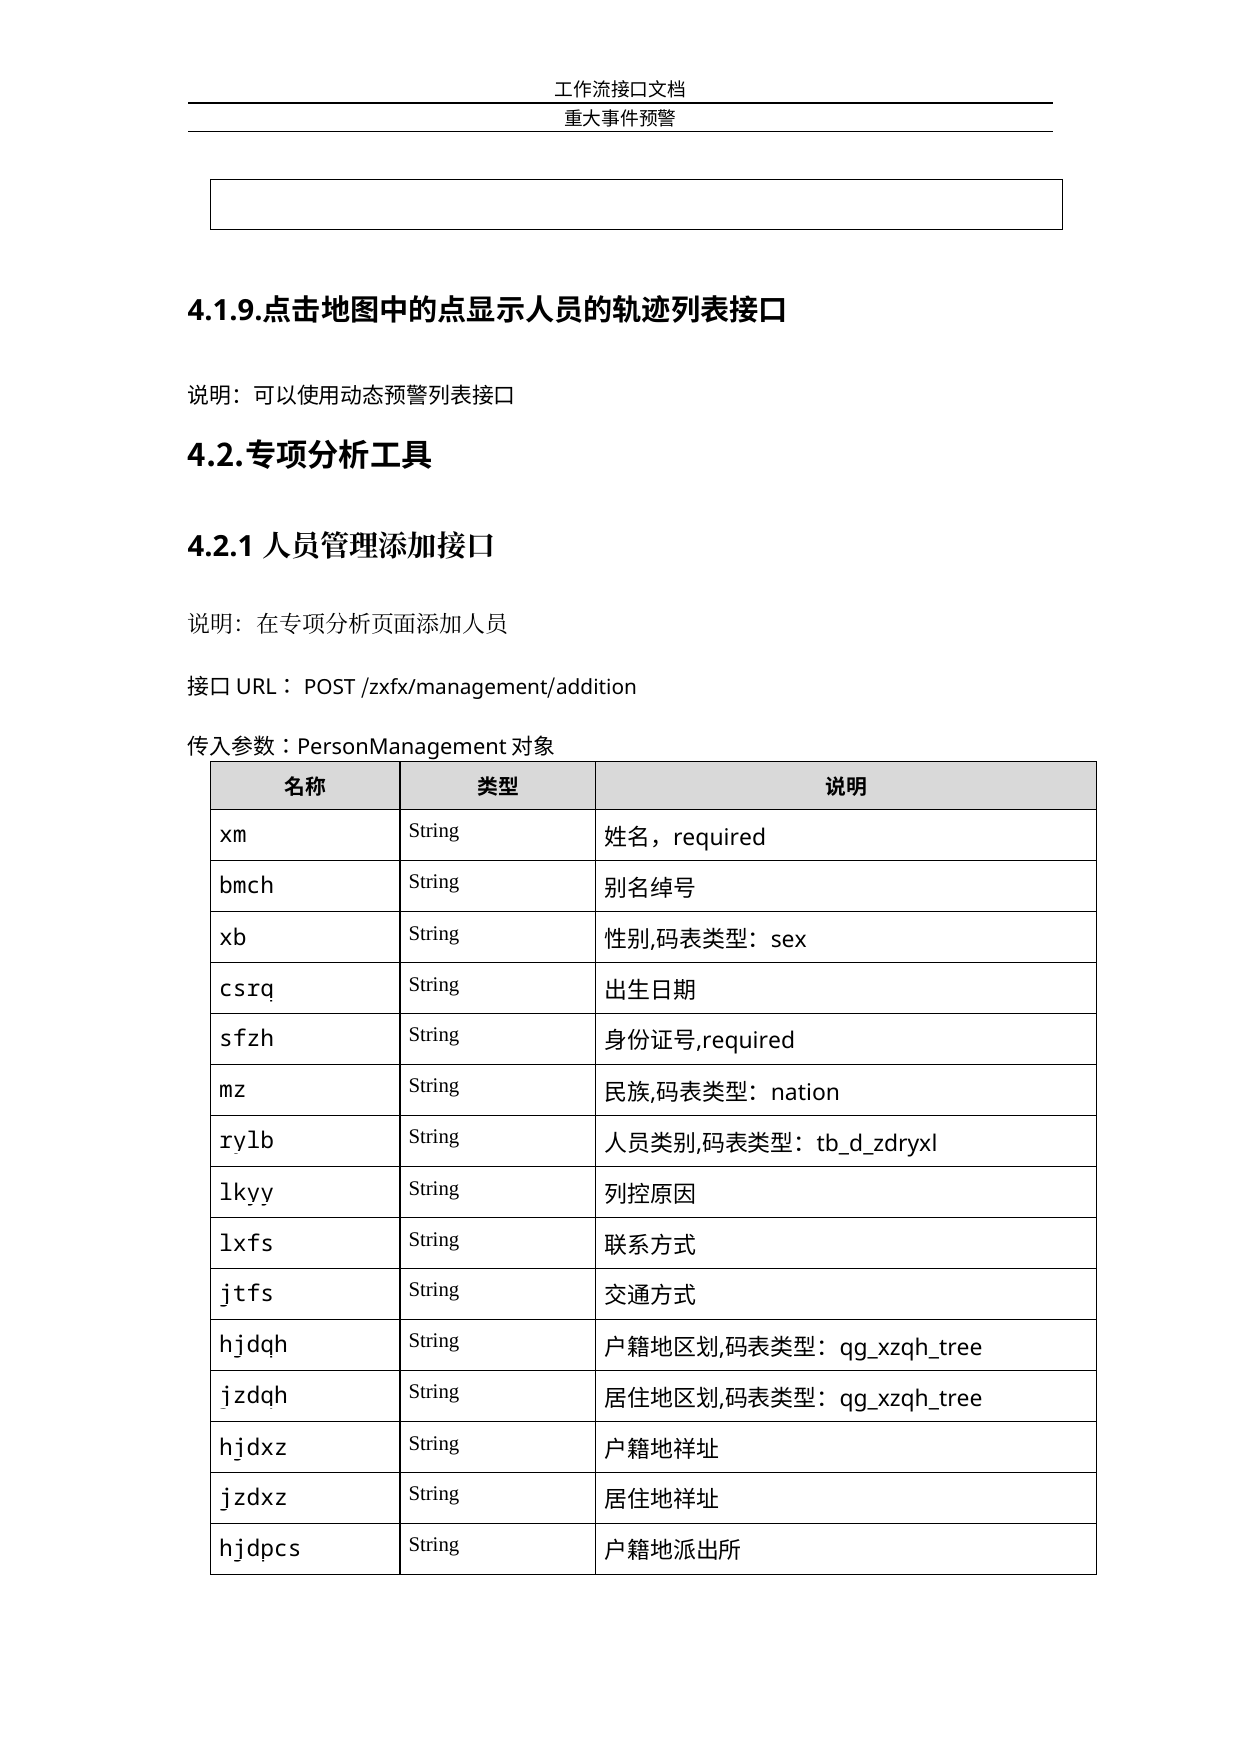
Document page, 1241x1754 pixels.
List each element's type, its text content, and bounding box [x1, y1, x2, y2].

table_cell xb [211, 912, 399, 962]
text 4.2.1 人员管理添加接口 [187, 525, 1053, 565]
table_cell String [401, 1422, 595, 1472]
table_cell 居住地祥址 [596, 1473, 1096, 1523]
table_cell hjdpcs [211, 1524, 399, 1574]
table_cell 居住地区划,码表类型：qg_xzqh_tree [596, 1371, 1096, 1421]
table_header 类型 [401, 762, 595, 809]
table_cell hjdqh [211, 1320, 399, 1370]
text 传入参数：PersonManagement对象 [187, 729, 1053, 761]
text 接口URL： POST /zxfx/management/addition [187, 669, 1053, 701]
table_cell 民族,码表类型：nation [596, 1065, 1096, 1115]
text 说明：可以使用动态预警列表接口 [187, 378, 1053, 409]
table_cell String [401, 861, 595, 911]
table_cell rylb [211, 1116, 399, 1166]
table_cell 出生日期 [596, 963, 1096, 1013]
table_cell String [401, 912, 595, 962]
table_cell xm [211, 810, 399, 860]
table_header 名称 [211, 762, 399, 809]
table_cell 列控原因 [596, 1167, 1096, 1217]
table_cell String [401, 1371, 595, 1421]
table_header 说明 [596, 762, 1096, 809]
table_cell 性别,码表类型：sex [596, 912, 1096, 962]
table_cell String [401, 1167, 595, 1217]
table_cell String [401, 1116, 595, 1166]
table_cell mz [211, 1065, 399, 1115]
table_cell hjdxz [211, 1422, 399, 1472]
table_cell String [401, 1065, 595, 1115]
table_cell 户籍地派出所 [596, 1524, 1096, 1574]
table_cell 联系方式 [596, 1218, 1096, 1268]
table_cell jzdxz [211, 1473, 399, 1523]
table_cell jtfs [211, 1269, 399, 1319]
table_cell String [401, 1269, 595, 1319]
table_cell 姓名，required [596, 810, 1096, 860]
table_cell lxfs [211, 1218, 399, 1268]
table_cell 交通方式 [596, 1269, 1096, 1319]
table_cell csrq [211, 963, 399, 1013]
table_cell 人员类别,码表类型：tb_d_zdryxl [596, 1116, 1096, 1166]
text 说明：在专项分析页面添加人员 [187, 612, 1053, 638]
table_cell String [401, 1014, 595, 1064]
table_cell 户籍地区划,码表类型：qg_xzqh_tree [596, 1320, 1096, 1370]
table_cell jzdqh [211, 1371, 399, 1421]
table_cell String [401, 963, 595, 1013]
table_cell 户籍地祥址 [596, 1422, 1096, 1472]
table_cell 别名绰号 [596, 861, 1096, 911]
table_cell String [401, 810, 595, 860]
subtitle 专项分析工具 [187, 430, 1053, 475]
table_cell 身份证号,required [596, 1014, 1096, 1064]
list 4.1.9.点击地图中的点显示人员的轨迹列表接口 [187, 287, 1053, 329]
table_cell String [401, 1473, 595, 1523]
table_cell String [401, 1524, 595, 1574]
table_cell [211, 180, 1062, 229]
table_cell String [401, 1320, 595, 1370]
table_cell String [401, 1218, 595, 1268]
table_cell lkyy [211, 1167, 399, 1217]
table_cell sfzh [211, 1014, 399, 1064]
table_cell bmch [211, 861, 399, 911]
